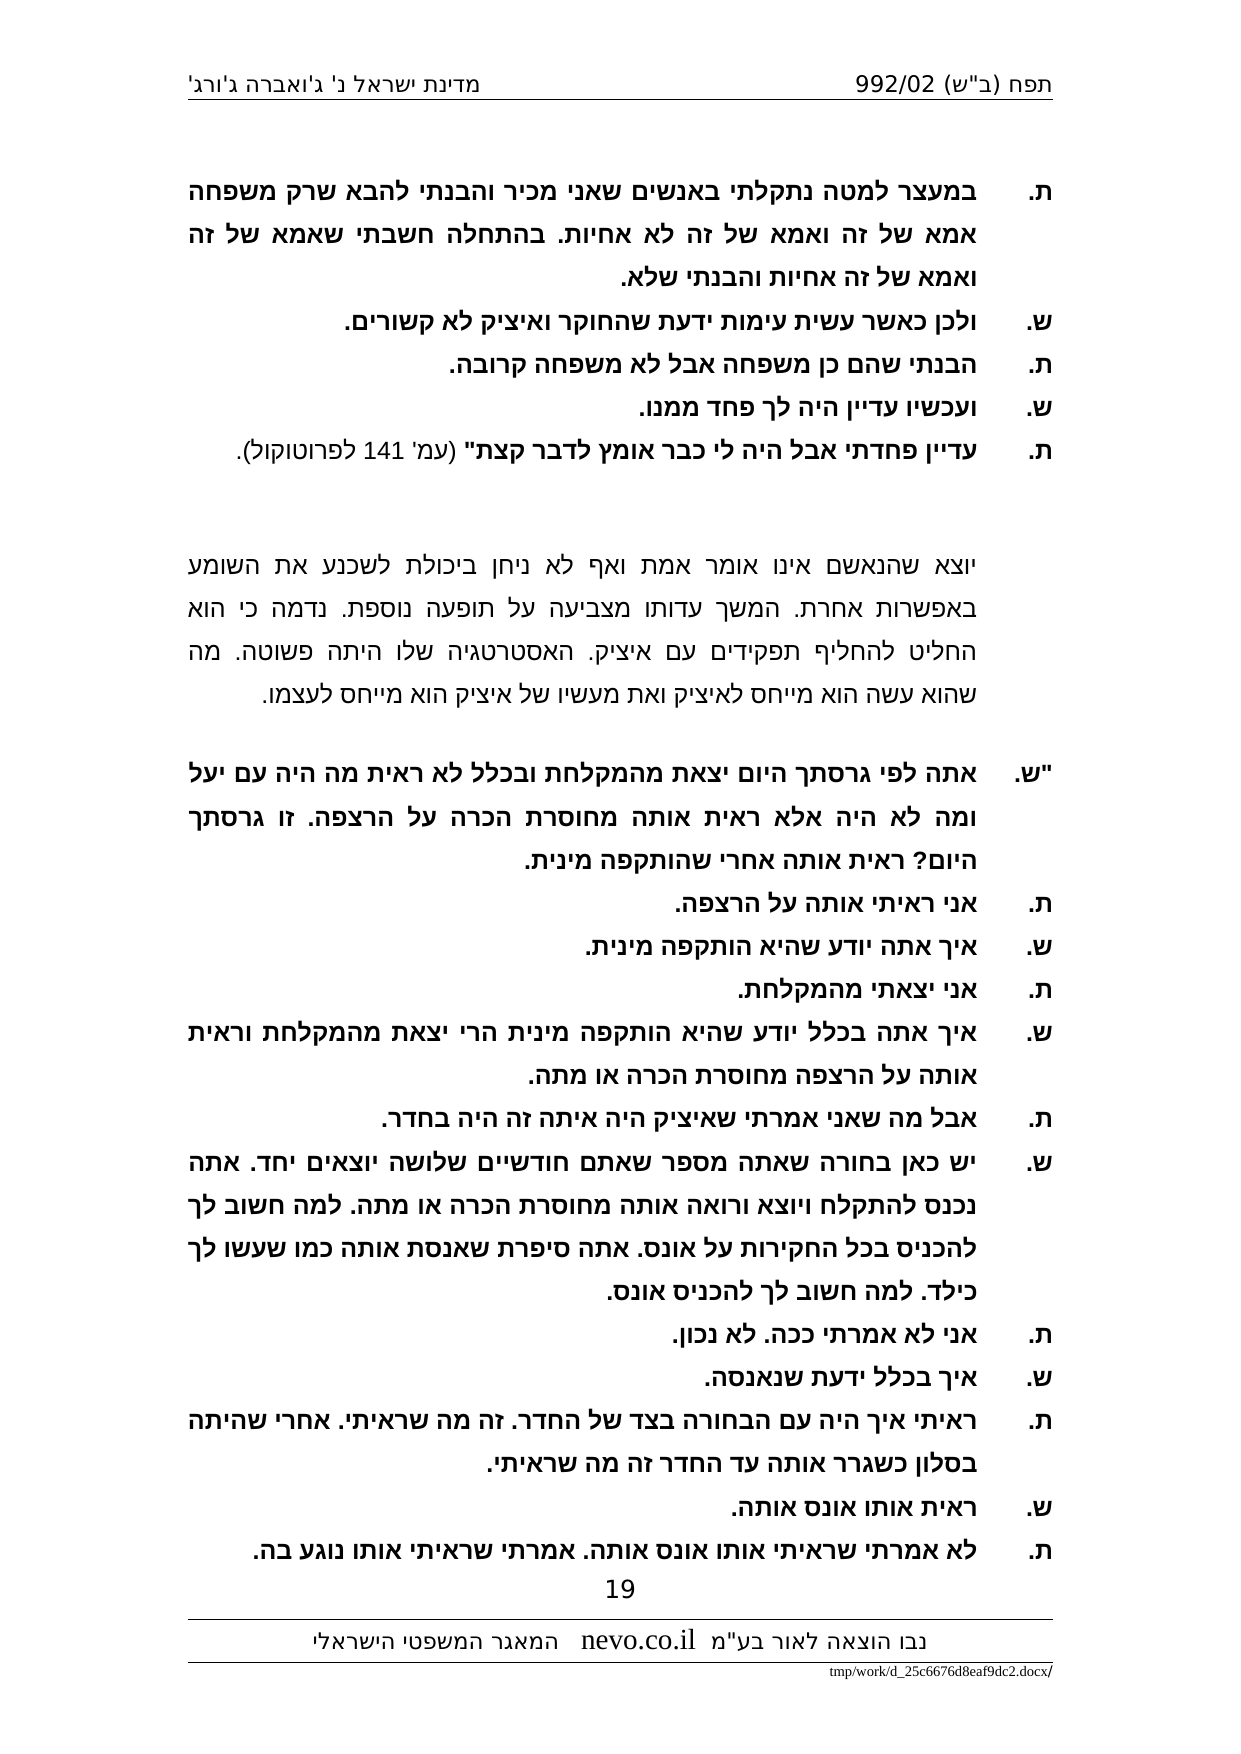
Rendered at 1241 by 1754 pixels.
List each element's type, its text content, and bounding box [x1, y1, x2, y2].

text ת. עדיין פחדתי אבל היה לי כבר אומץ לדבר קצת" (עמ' 141 לפרוטוקול). [187, 436, 1053, 465]
text ת. הבנתי שהם כן משפחה אבל לא משפחה קרובה. [187, 350, 1053, 378]
text ש. איך בכלל ידעת שנאנסה. [187, 1363, 1053, 1392]
text ש. איך אתה בכלל יודע שהיא הותקפה מינית הרי יצאת מהמקלחת וראית אותה על הרצפה מחוסרת הכרה או מתה. [187, 1018, 1053, 1090]
text ת. לא אמרתי שראיתי אותו אונס אותה. אמרתי שראיתי אותו נוגע בה. [187, 1536, 1053, 1564]
text ת. אני ראיתי אותה על הרצפה. [187, 889, 1053, 917]
text ת. ראיתי איך היה עם הבחורה בצד של החדר. זה מה שראיתי. אחרי שהיתה בסלון כשגרר אותה עד החדר זה מה שראיתי. [187, 1406, 1053, 1478]
text יוצא שהנאשם אינו אומר אמת ואף לא ניחן ביכולת לשכנע את השומע באפשרות אחרת. המשך עדותו מצביעה על תופעה נוספת. נדמה כי הוא החליט להחליף תפקידים עם איציק. האסטרטגיה שלו היתה פשוטה. מה שהוא עשה הוא מייחס לאיציק ואת מעשיו של איציק הוא מייחס לעצמו. [187, 551, 978, 709]
text "ש. אתה לפי גרסתך היום יצאת מהמקלחת ובכלל לא ראית מה היה עם יעל ומה לא היה אלא ראית אותה מחוסרת הכרה על הרצפה. זו גרסתך היום? ראית אותה אחרי שהותקפה מינית. [187, 759, 1053, 874]
text ת. אבל מה שאני אמרתי שאיציק היה איתה זה היה בחדר. [187, 1104, 1053, 1133]
text ש. יש כאן בחורה שאתה מספר שאתם חודשיים שלושה יוצאים יחד. אתה נכנס להתקלח ויוצא ורואה אותה מחוסרת הכרה או מתה. למה חשוב לך להכניס בכל החקירות על אונס. אתה סיפרת שאנסת אותה כמו שעשו לך כילד. למה חשוב לך להכניס אונס. [187, 1147, 1053, 1306]
text ת. אני יצאתי מהמקלחת. [187, 975, 1053, 1004]
text ש. ולכן כאשר עשית עימות ידעת שהחוקר ואיציק לא קשורים. [187, 307, 1053, 335]
text ש. ראית אותו אונס אותה. [187, 1492, 1053, 1521]
text ש. איך אתה יודע שהיא הותקפה מינית. [187, 932, 1053, 961]
text ת. אני לא אמרתי ככה. לא נכון. [187, 1320, 1053, 1349]
text ת. במעצר למטה נתקלתי באנשים שאני מכיר והבנתי להבא שרק משפחה אמא של זה ואמא של זה לא אחיות. בהתחלה חשבתי שאמא של זה ואמא של זה אחיות והבנתי שלא. [187, 177, 1053, 292]
text ש. ועכשיו עדיין היה לך פחד ממנו. [187, 393, 1053, 422]
